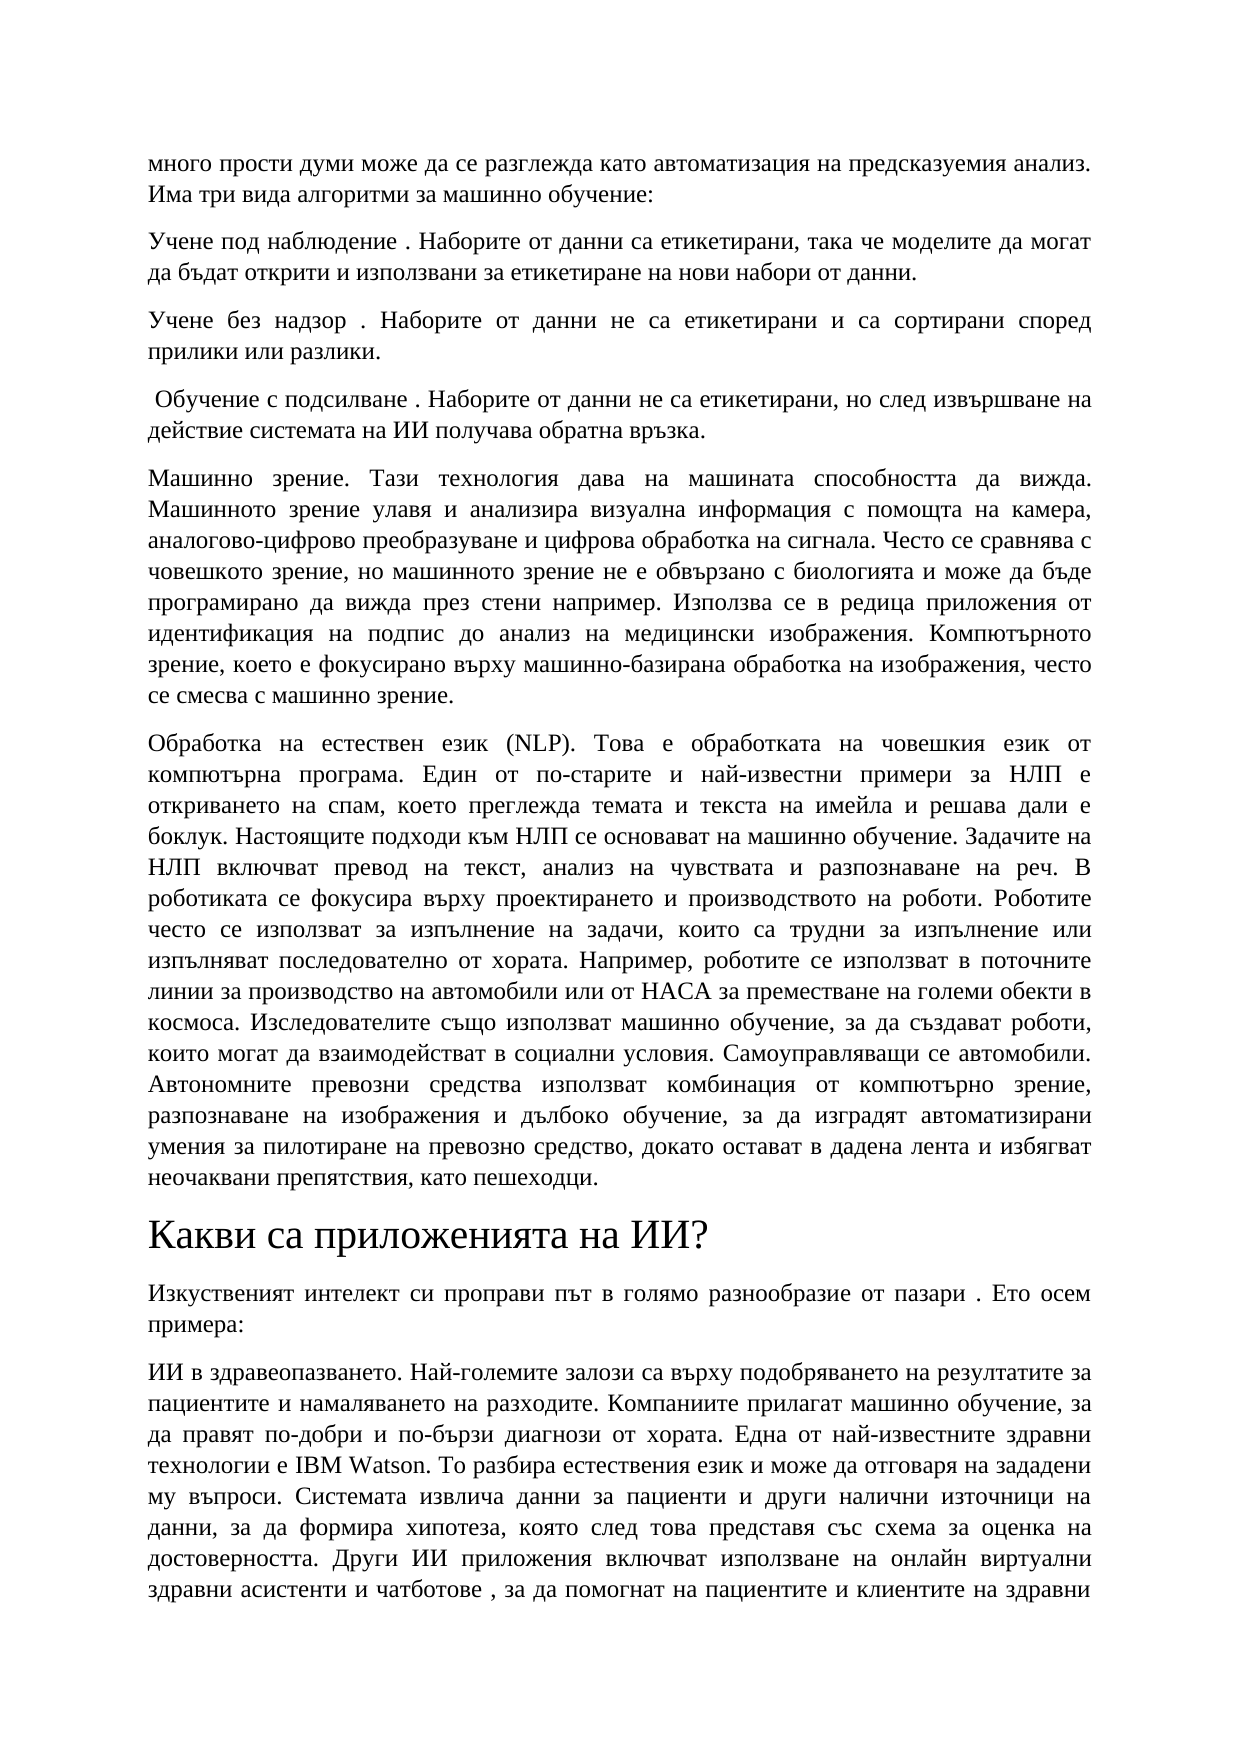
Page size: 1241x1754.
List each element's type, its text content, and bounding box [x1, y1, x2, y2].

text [148, 148, 1093, 207]
text Учене под наблюдение . Наборите от данни са етикетирани, така че моделите да могат да бъдат открити и използвани за етикетиране на нови набори от данни. [148, 226, 1093, 286]
subtitle Какви са приложенията на ИИ? [148, 1210, 1093, 1258]
text Учене без надзор . Наборите от данни не са етикетирани и са сортирани според прилики или разлики. [148, 305, 1093, 365]
text Обработка на естествен език (NLP). Това е обработката на човешкия език от компютърна програма. Един от по-старите и най-известни примери за НЛП е откриването на спам, което преглежда темата и текста на имейла и решава дали е боклук. Настоящите подходи към НЛП се основават на машинно обучение. Задачите на НЛП включват превод на текст, анализ на чувствата и разпознаване на реч. В роботиката се фокусира върху проектирането и производството на роботи. Роботите често се използват за изпълнение на задачи, които са трудни за изпълнение или изпълняват последователно от хората. Например, роботите се използват в поточните линии за производство на автомобили или от НАСА за преместване на големи обекти в космоса. Изследователите също използват машинно обучение, за да създават роботи, които могат да взаимодействат в социални условия. Самоуправляващи се автомобили. Автономните превозни средства използват комбинация от компютърно зрение, разпознаване на изображения и дълбоко обучение, за да изградят автоматизирани умения за пилотиране на превозно средство, докато остават в дадена лента и избягват неочаквани препятствия, като пешеходци. [148, 728, 1093, 1191]
text Обучение с подсилване . Наборите от данни не са етикетирани, но след извършване на действие системата на ИИ получава обратна връзка. [148, 384, 1093, 444]
text Машинно зрение. Тази технология дава на машината способността да вижда. Машинното зрение улавя и анализира визуална информация с помощта на камера, аналогово-цифрово преобразуване и цифрова обработка на сигнала. Често се сравнява с човешкото зрение, но машинното зрение не е обвързано с биологията и може да бъде програмирано да вижда през стени например. Използва се в редица приложения от идентификация на подпис до анализ на медицински изображения. Компютърното зрение, което е фокусирано върху машинно-базирана обработка на изображения, често се смесва с машинно зрение. [148, 463, 1093, 709]
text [148, 1357, 1093, 1603]
text Изкуственият интелект си проправи път в голямо разнообразие от пазари . Ето осем примера: [148, 1278, 1093, 1338]
